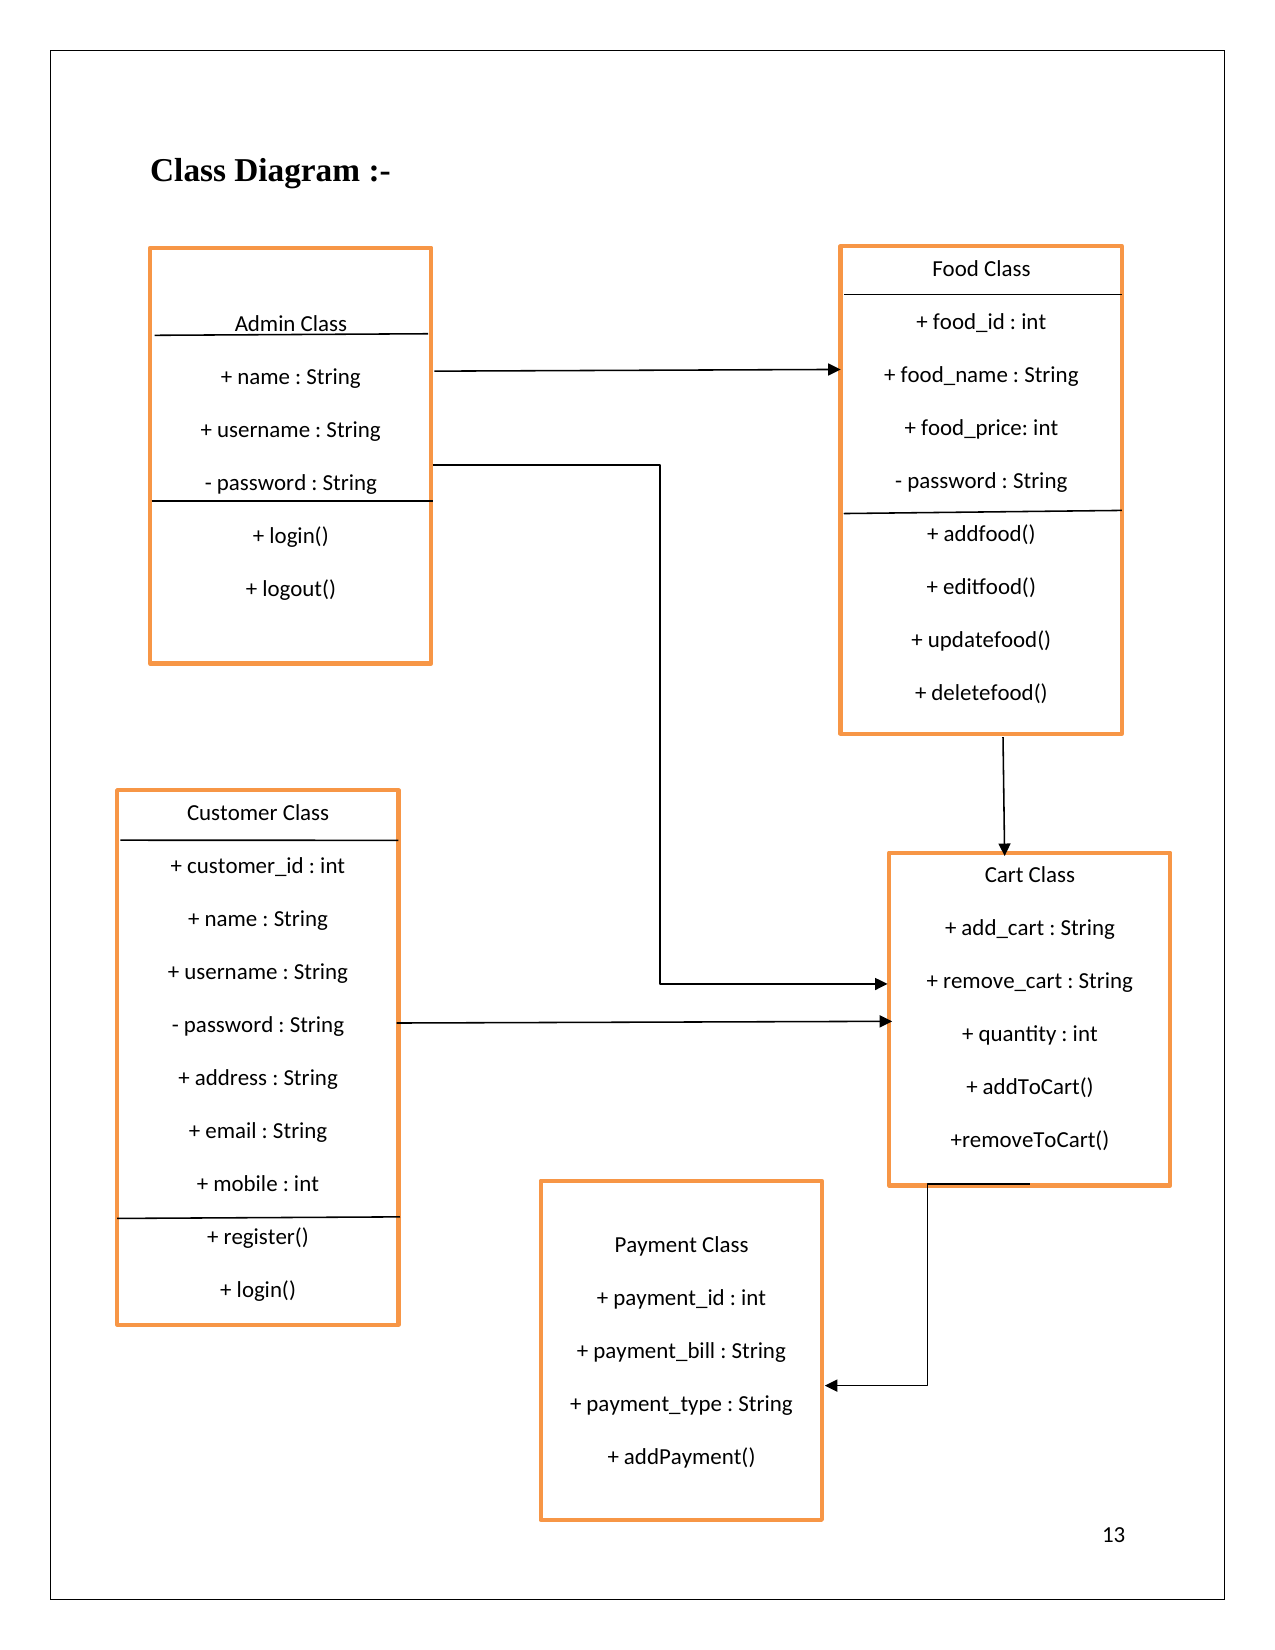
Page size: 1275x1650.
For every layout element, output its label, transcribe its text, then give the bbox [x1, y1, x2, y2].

text Class Diagram :- [150, 150, 1125, 188]
